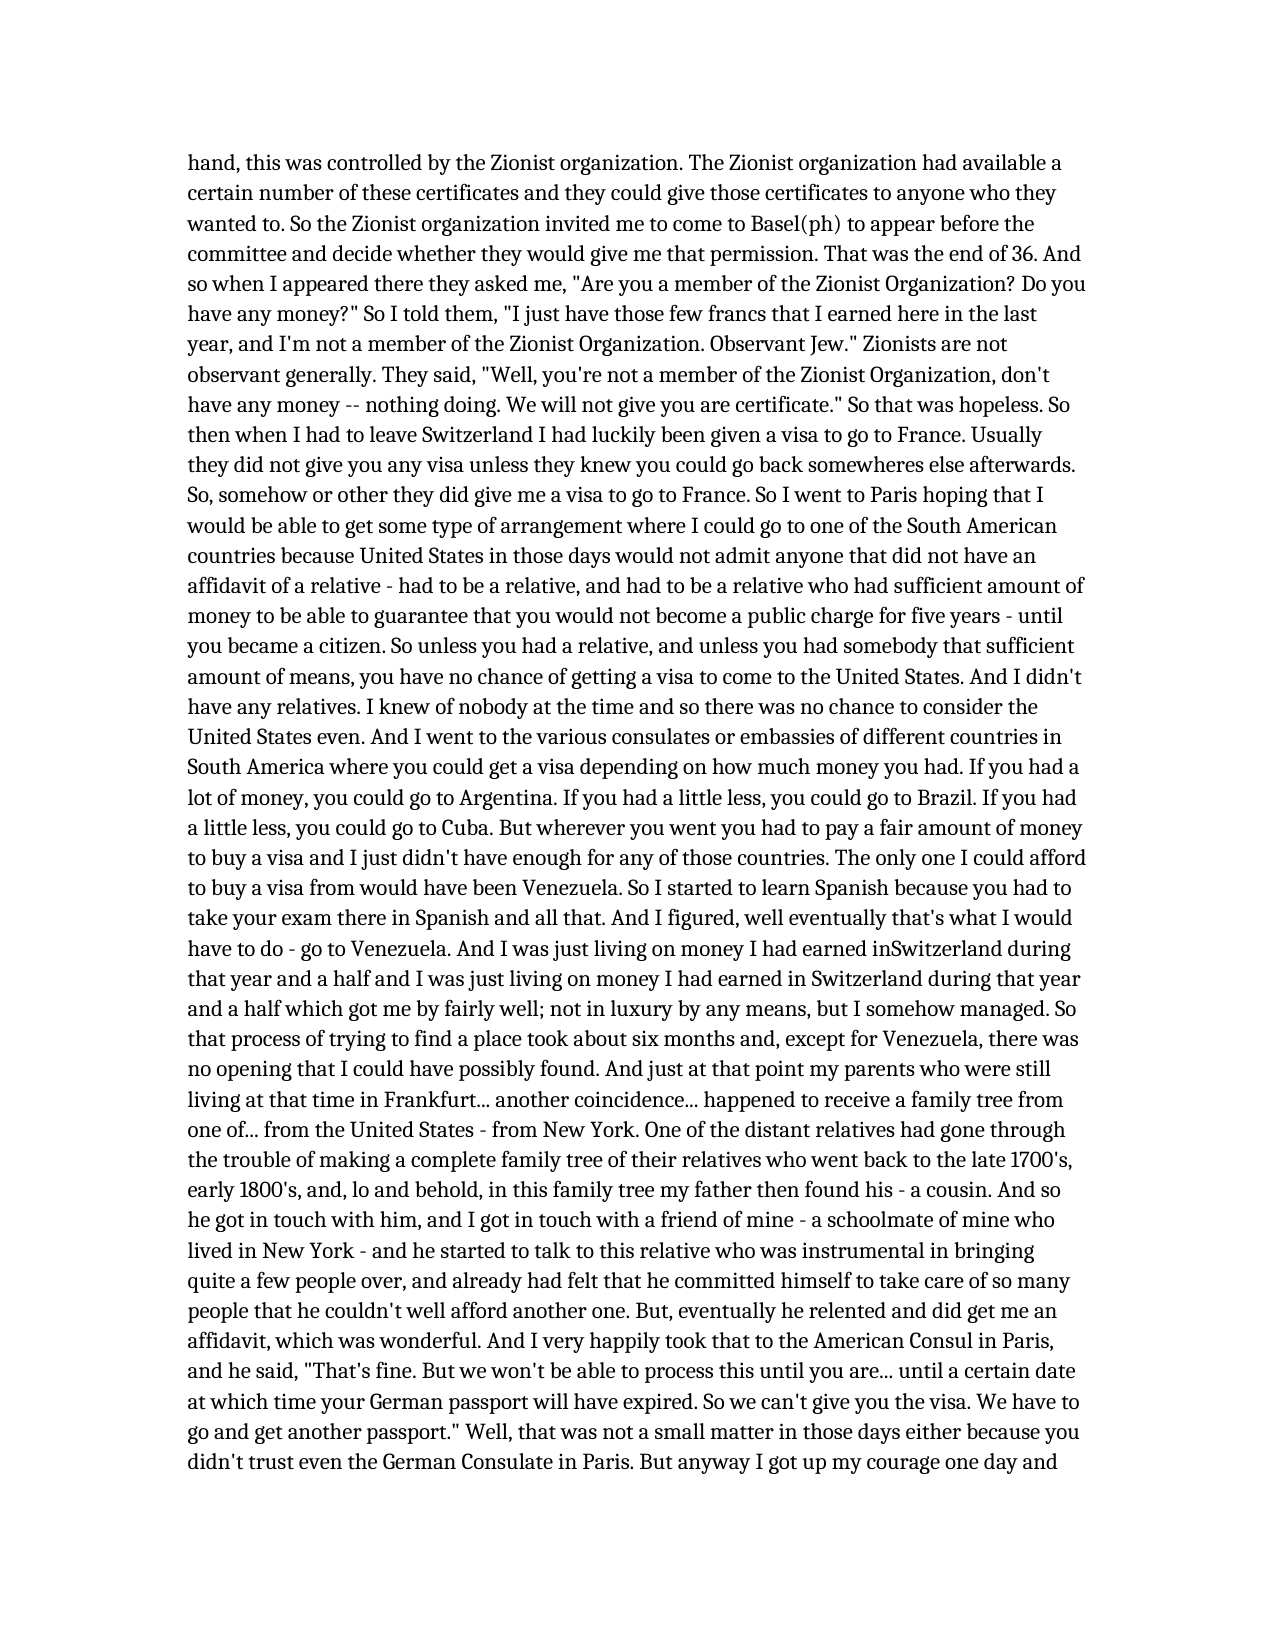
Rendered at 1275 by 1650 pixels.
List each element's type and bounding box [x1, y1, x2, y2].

text [187, 150, 1087, 1475]
